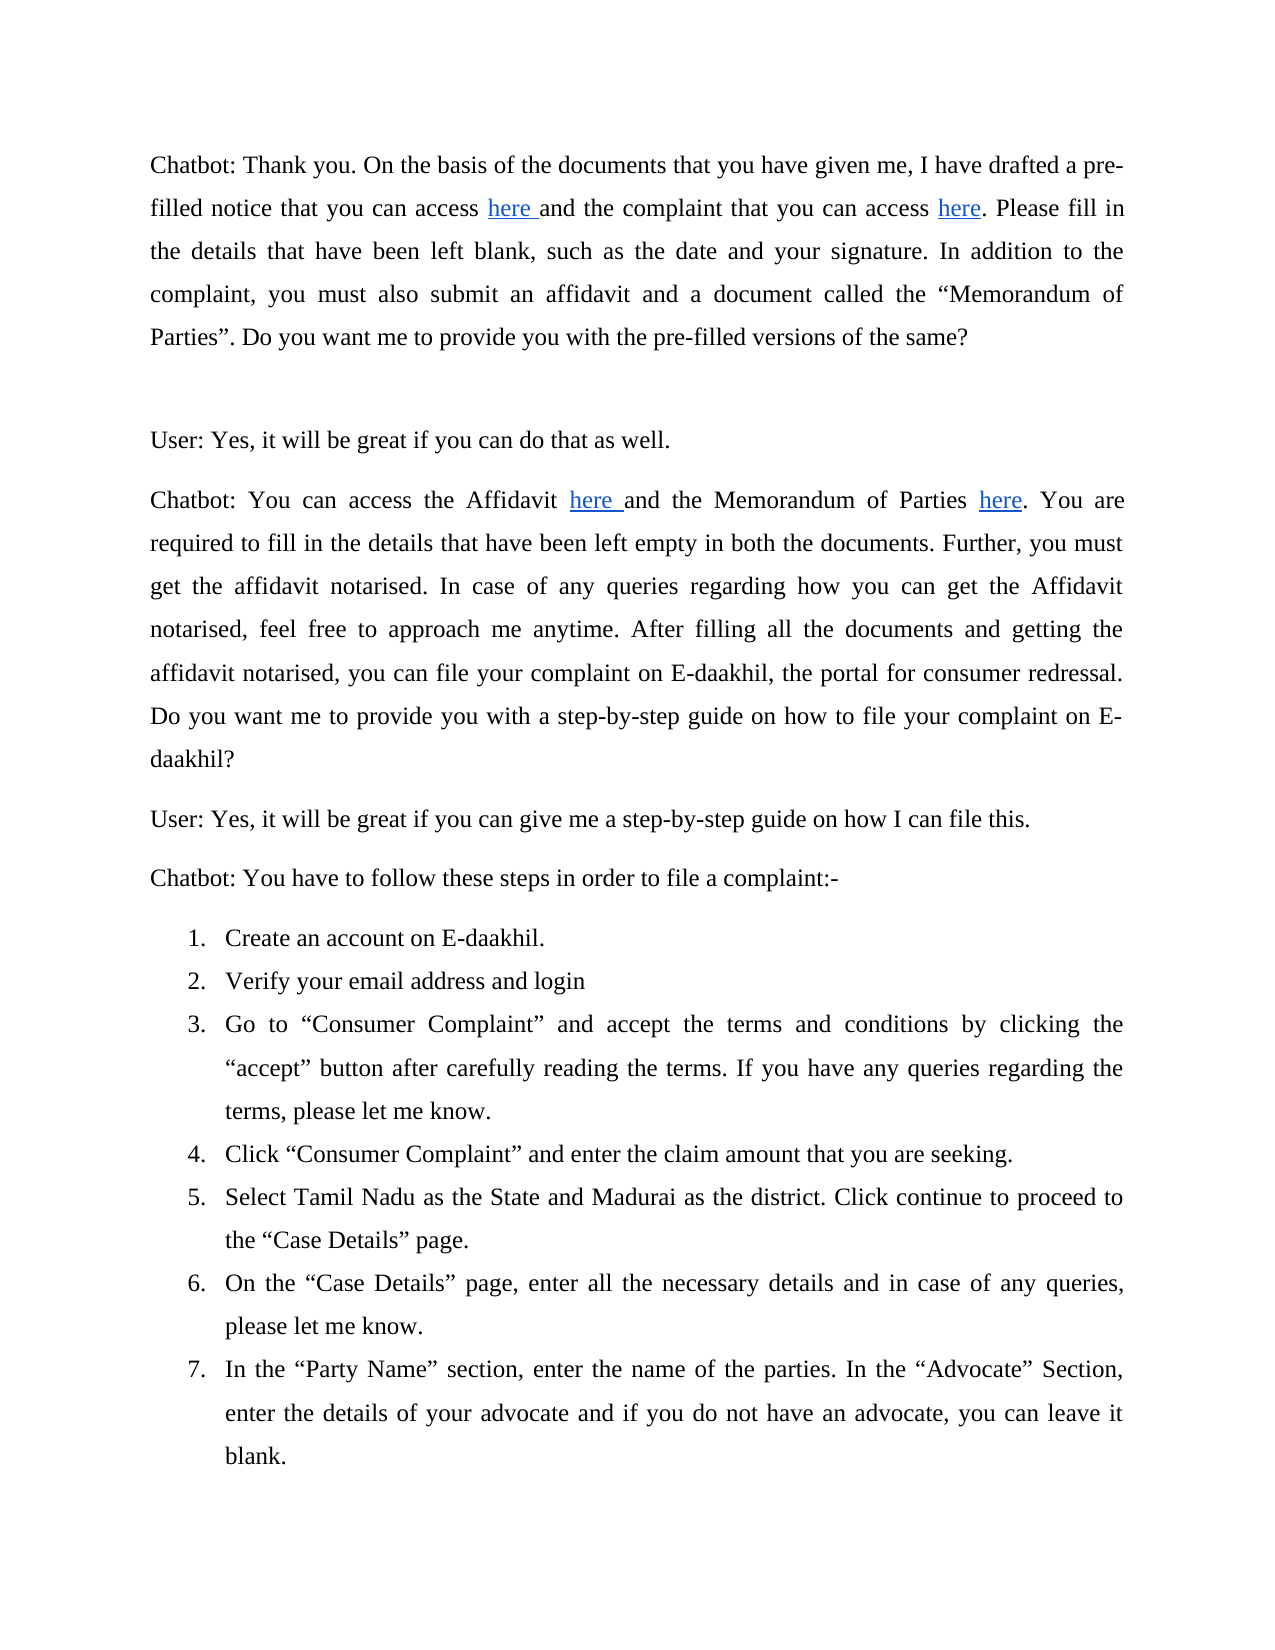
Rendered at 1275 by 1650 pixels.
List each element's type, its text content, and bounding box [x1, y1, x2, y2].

text Chatbot: Thank you. On the basis of the documents that you have given me, I have drafted a pre-filled notice that you can access here and the complaint that you can access here. Please fill in the details that have been left blank, such as the date and your signature. In addition to the complaint, you must also submit an affidavit and a document called the “Memorandum of Parties”. Do you want me to provide you with the pre-filled versions of the same? [150, 150, 1125, 351]
list On the “Case Details” page, enter all the necessary details and in case of any queries, please let me know. [187, 1268, 1125, 1340]
list In the “Party Name” section, enter the name of the parties. In the “Advocate” Section, enter the details of your advocate and if you do not have an advocate, you can leave it blank. [187, 1354, 1125, 1469]
text Chatbot: You have to follow these steps in order to file a complaint:- [150, 863, 1125, 892]
list Verify your email address and login [187, 966, 1125, 995]
text Chatbot: You can access the Affidavit here and the Memorandum of Parties here. You are required to fill in the details that have been left empty in both the documents. Further, you must get the affidavit notarised. In case of any queries regarding how you can get the Affidavit notarised, feel free to approach me anytime. After filling all the documents and getting the affidavit notarised, you can file your complaint on E-daakhil, the portal for consumer redressal. Do you want me to provide you with a step-by-step guide on how to file your complaint on E-daakhil? [150, 485, 1125, 773]
text User: Yes, it will be great if you can do that as well. [150, 425, 1125, 454]
text User: Yes, it will be great if you can give me a step-by-step guide on how I can file this. [150, 804, 1125, 832]
list Select Tamil Nadu as the State and Madurai as the district. Click continue to proceed to the “Case Details” page. [187, 1182, 1125, 1254]
list Click “Consumer Complaint” and enter the claim amount that you are seeking. [187, 1139, 1125, 1168]
list Go to “Consumer Complaint” and accept the terms and conditions by clicking the “accept” button after carefully reading the terms. If you have any queries regarding the terms, please let me know. [187, 1009, 1125, 1124]
list Create an account on E-daakhil. [187, 923, 1125, 952]
